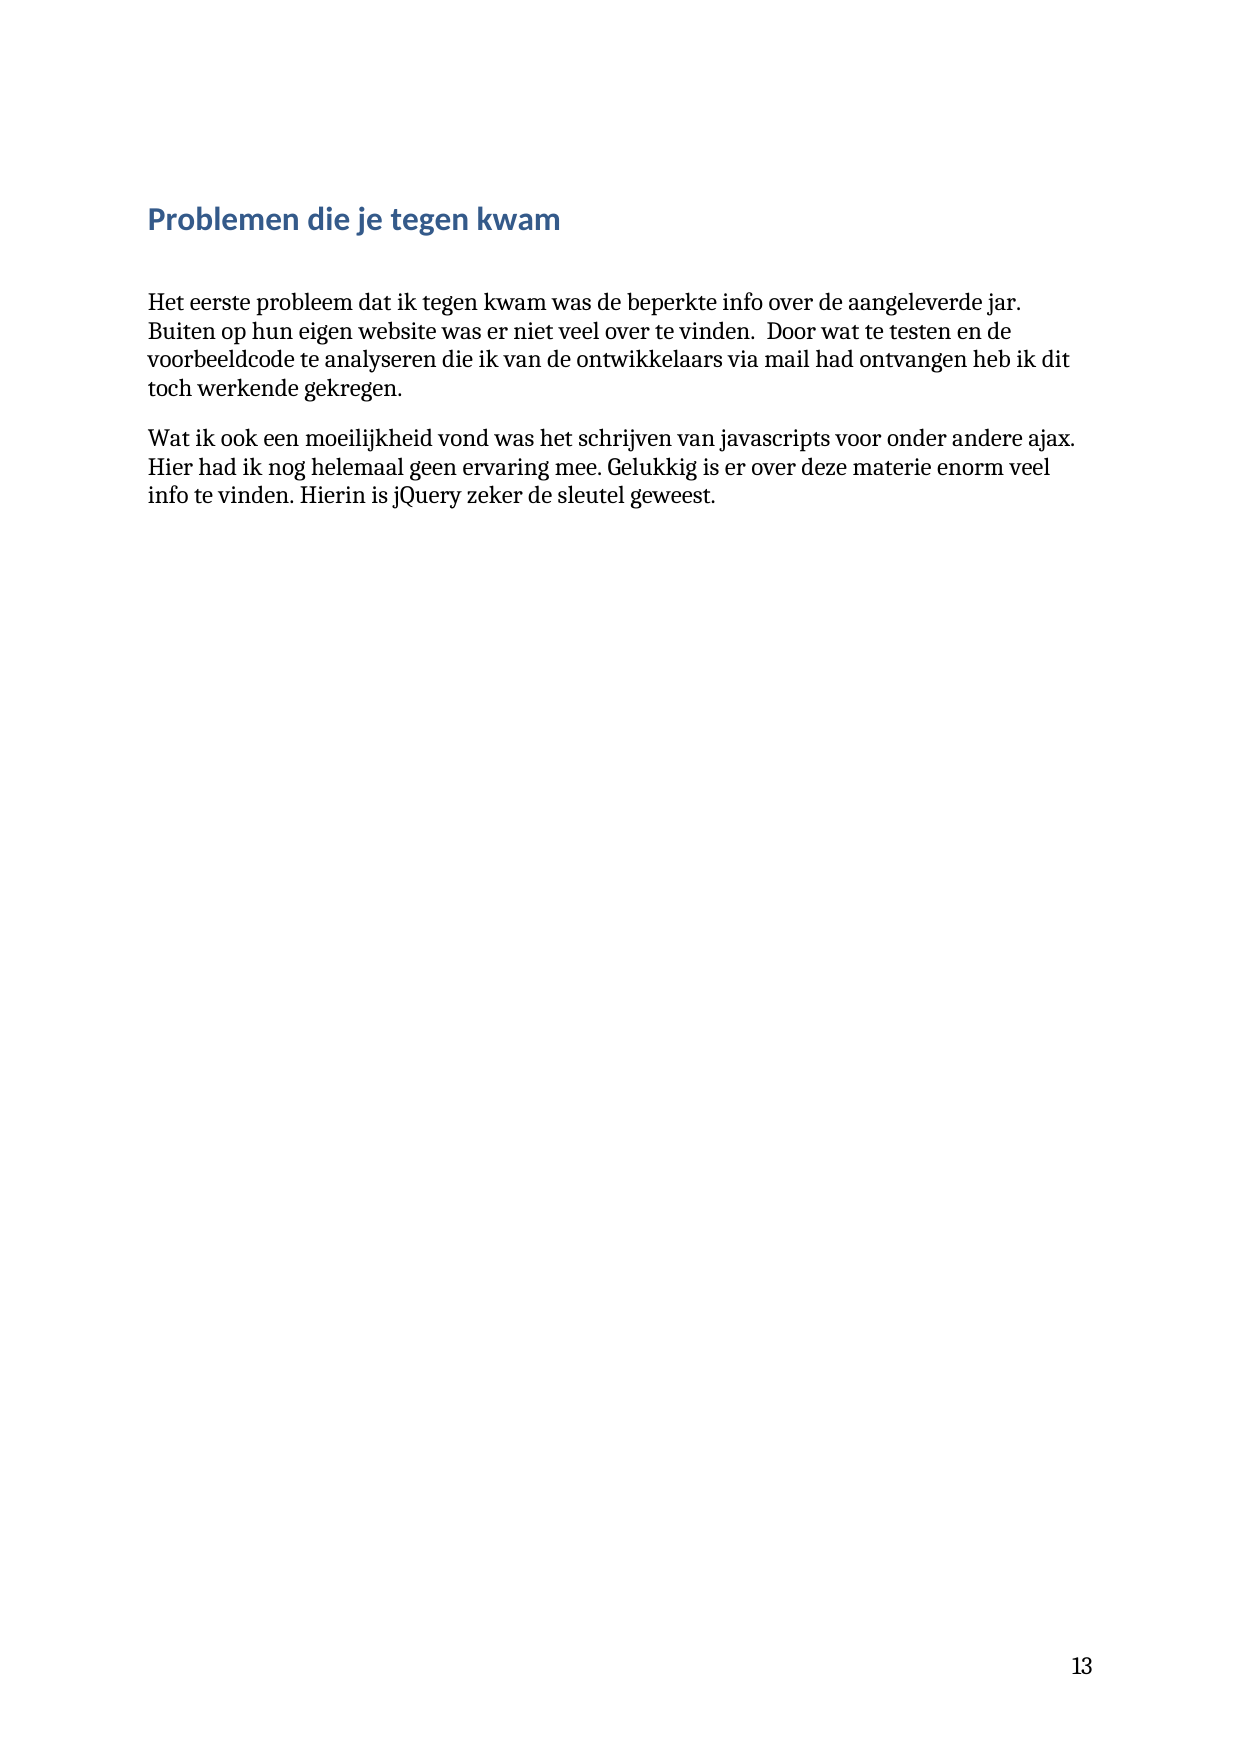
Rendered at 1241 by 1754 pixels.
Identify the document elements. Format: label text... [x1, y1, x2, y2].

text Het eerste probleem dat ik tegen kwam was de beperkte info over de aangeleverde jar. Buiten op hun eigen website was er niet veel over te vinden. Door wat te testen en de voorbeeldcode te analyseren die ik van de ontwikkelaars via mail had ontvangen heb ik dit toch werkende gekregen. [148, 288, 1093, 403]
subtitle Problemen die je tegen kwam [148, 198, 1093, 238]
text Wat ik ook een moeilijkheid vond was het schrijven van javascripts voor onder andere ajax. Hier had ik nog helemaal geen ervaring mee. Gelukkig is er over deze materie enorm veel info te vinden. Hierin is jQuery zeker de sleutel geweest. [148, 424, 1093, 510]
